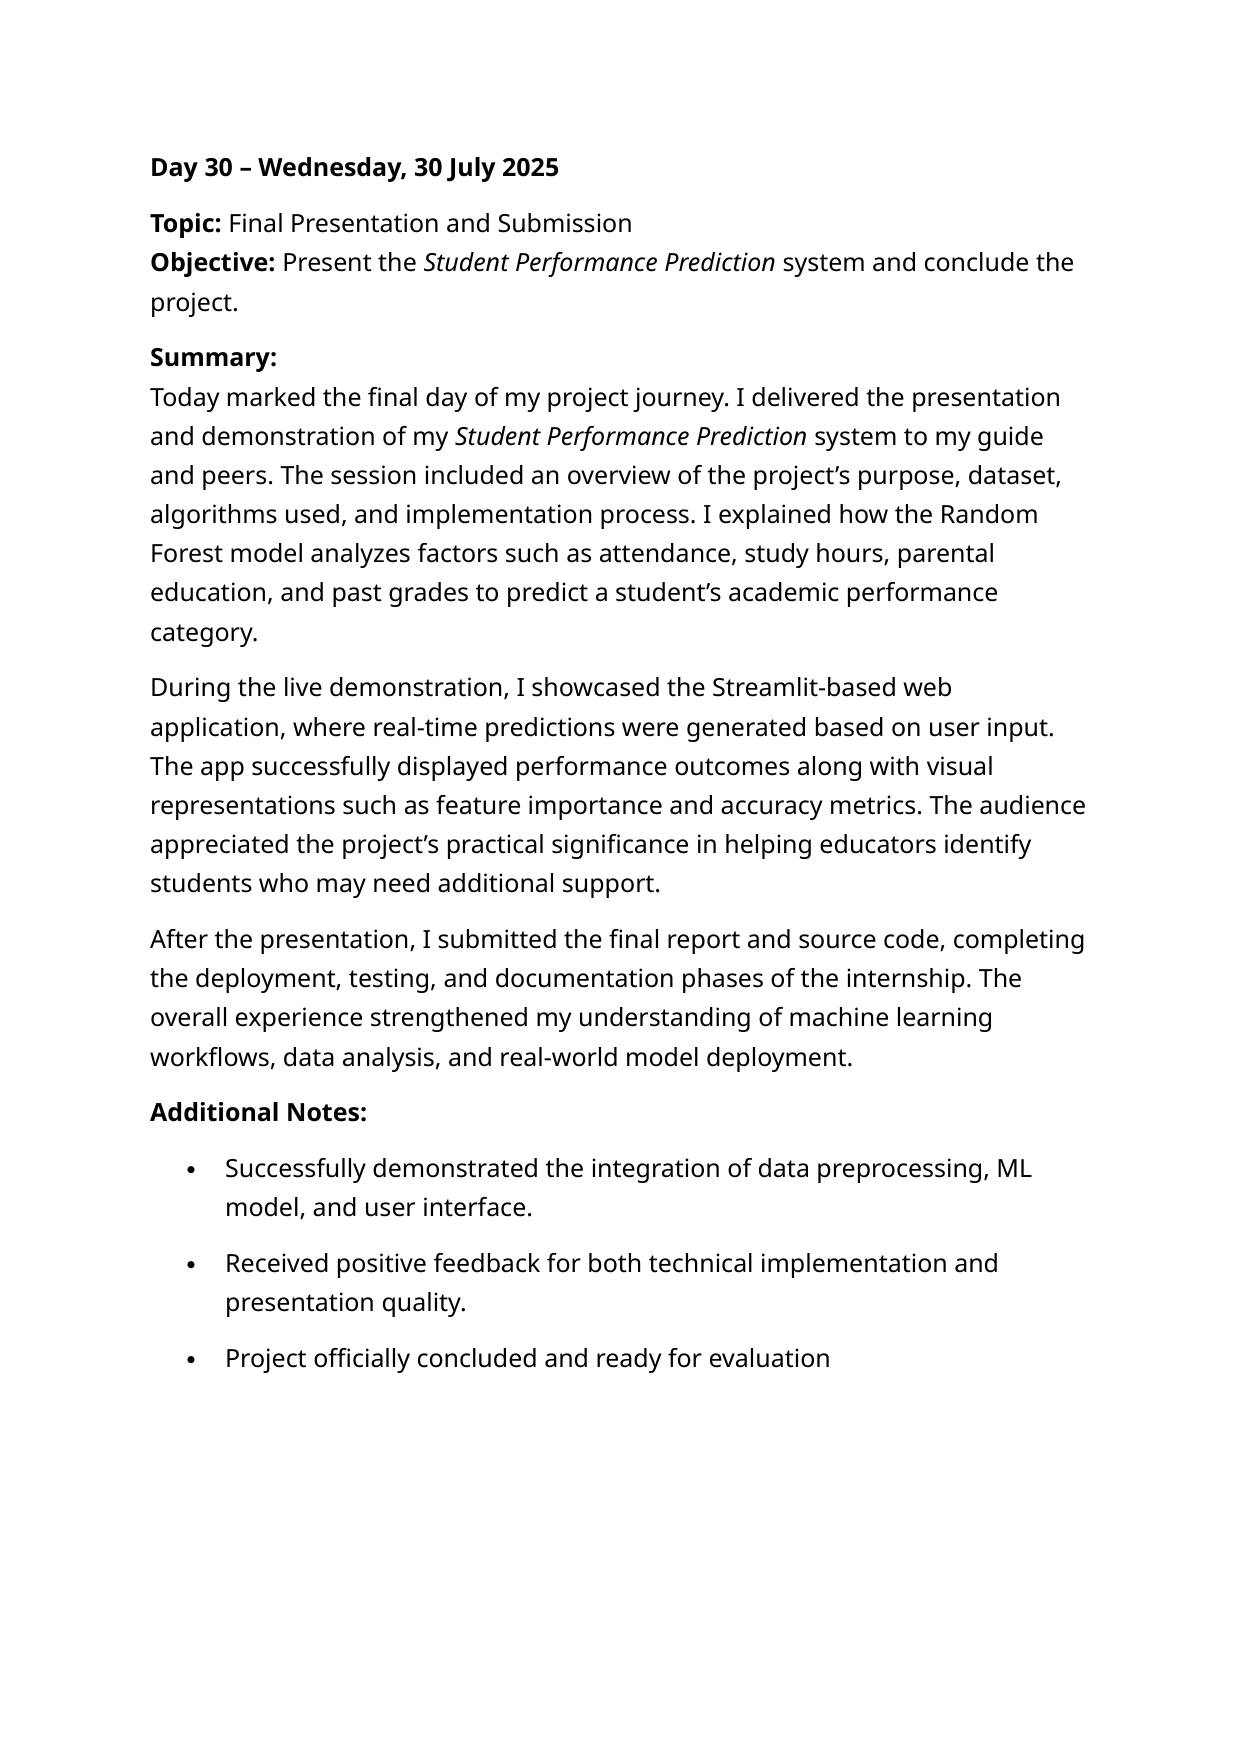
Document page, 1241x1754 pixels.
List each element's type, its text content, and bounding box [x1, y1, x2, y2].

text After the presentation, I submitted the final report and source code, completing the deployment, testing, and documentation phases of the internship. The overall experience strengthened my understanding of machine learning workflows, data analysis, and real-world model deployment. [150, 922, 1090, 1073]
list Successfully demonstrated the integration of data preprocessing, ML model, and user interface. [187, 1151, 1090, 1224]
text During the live demonstration, I showcased the Streamlit-based web application, where real-time predictions were generated based on user input. The app successfully displayed performance outcomes along with visual representations such as feature importance and accuracy metrics. The audience appreciated the project’s practical significance in helping educators identify students who may need additional support. [150, 670, 1090, 900]
text Summary: Today marked the final day of my project journey. I delivered the presentation and demonstration of my Student Performance Prediction system to my guide and peers. The session included an overview of the project’s purpose, dataset, algorithms used, and implementation process. I explained how the Random Forest model analyzes factors such as attendance, study hours, parental education, and past grades to predict a student’s academic performance category. [150, 340, 1090, 648]
list Received positive feedback for both technical implementation and presentation quality. [187, 1246, 1090, 1319]
list Project officially concluded and ready for evaluation [187, 1341, 1090, 1375]
text Topic: Final Presentation and Submission Objective: Present the Student Performance Prediction system and conclude the project. [150, 206, 1090, 318]
text Additional Notes: [150, 1095, 1090, 1129]
text Day 30 – Wednesday, 30 July 2025 [150, 150, 1090, 184]
